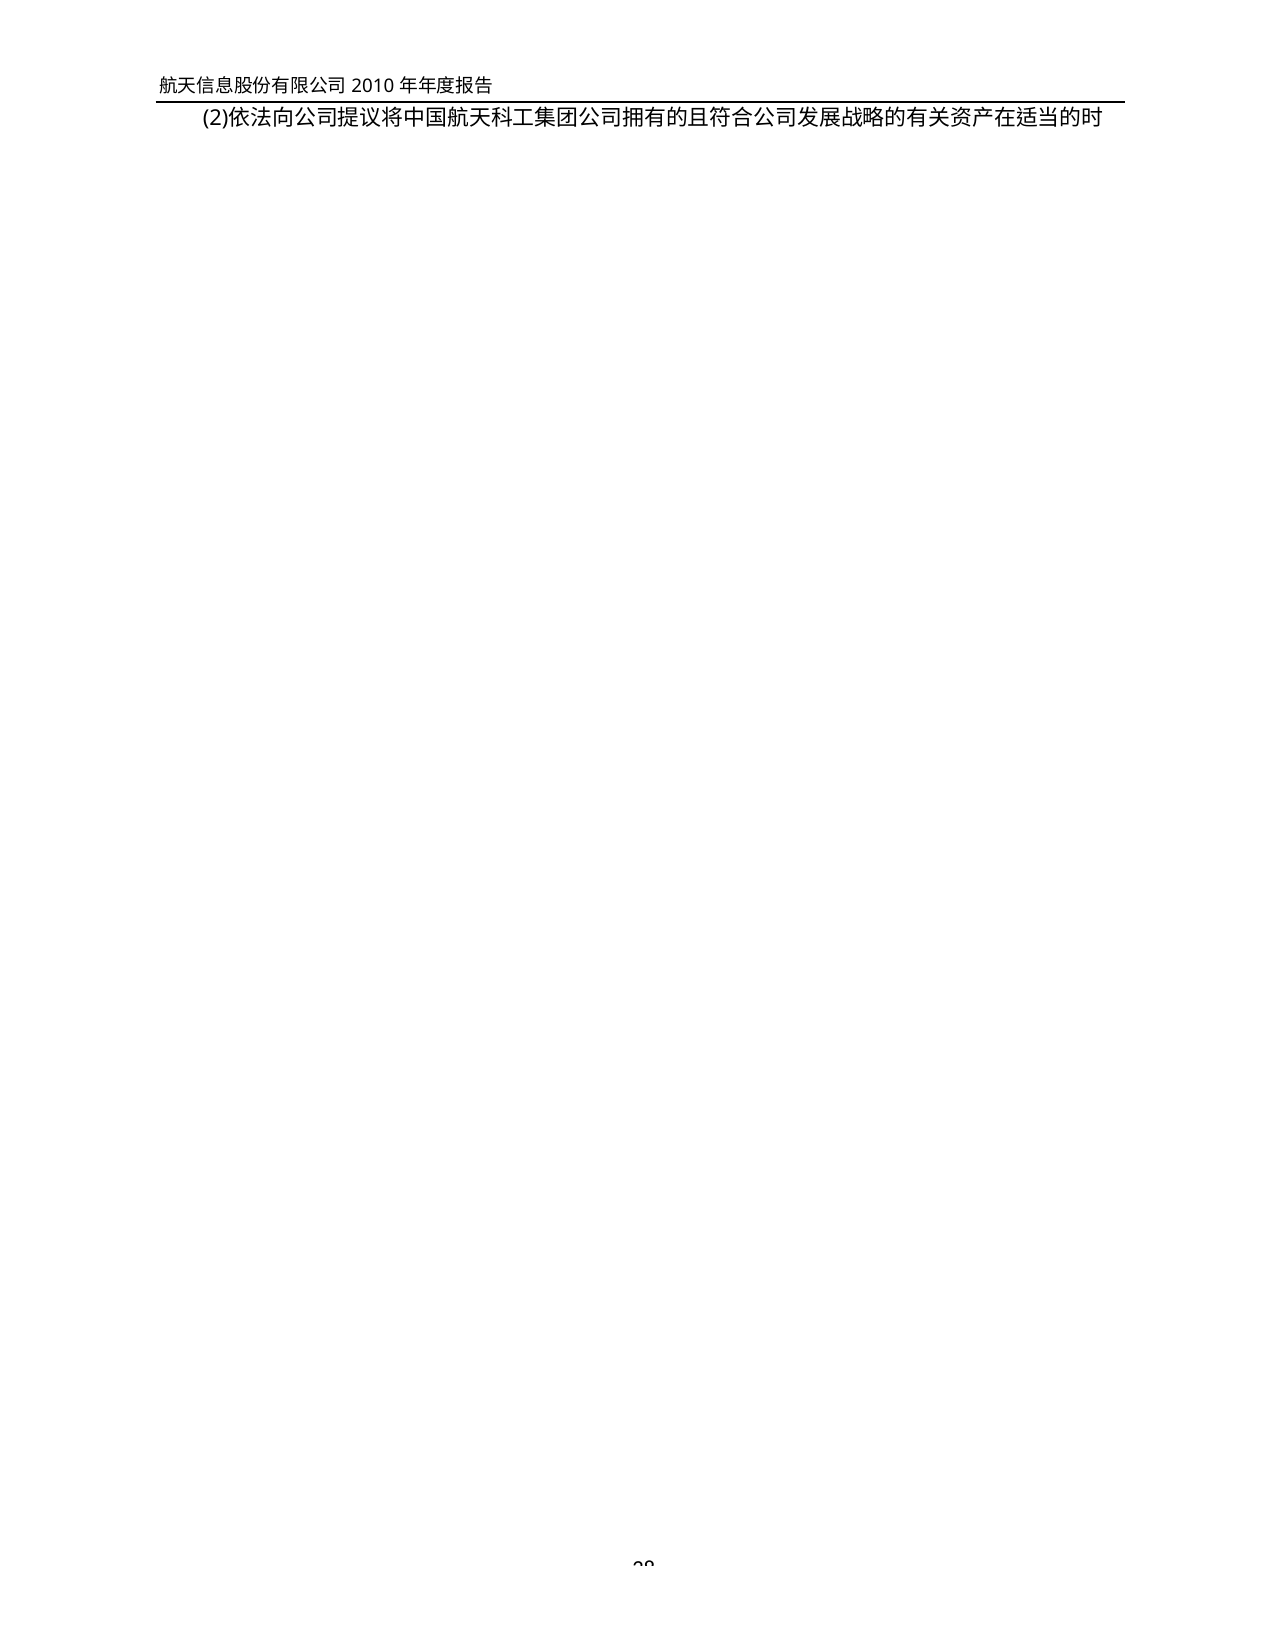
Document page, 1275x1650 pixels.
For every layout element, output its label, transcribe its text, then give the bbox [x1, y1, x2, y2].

text (2)依法向公司提议将中国航天科工集团公司拥有的且符合公司发展战略的有关资产在适当的时 [203, 102, 1133, 132]
